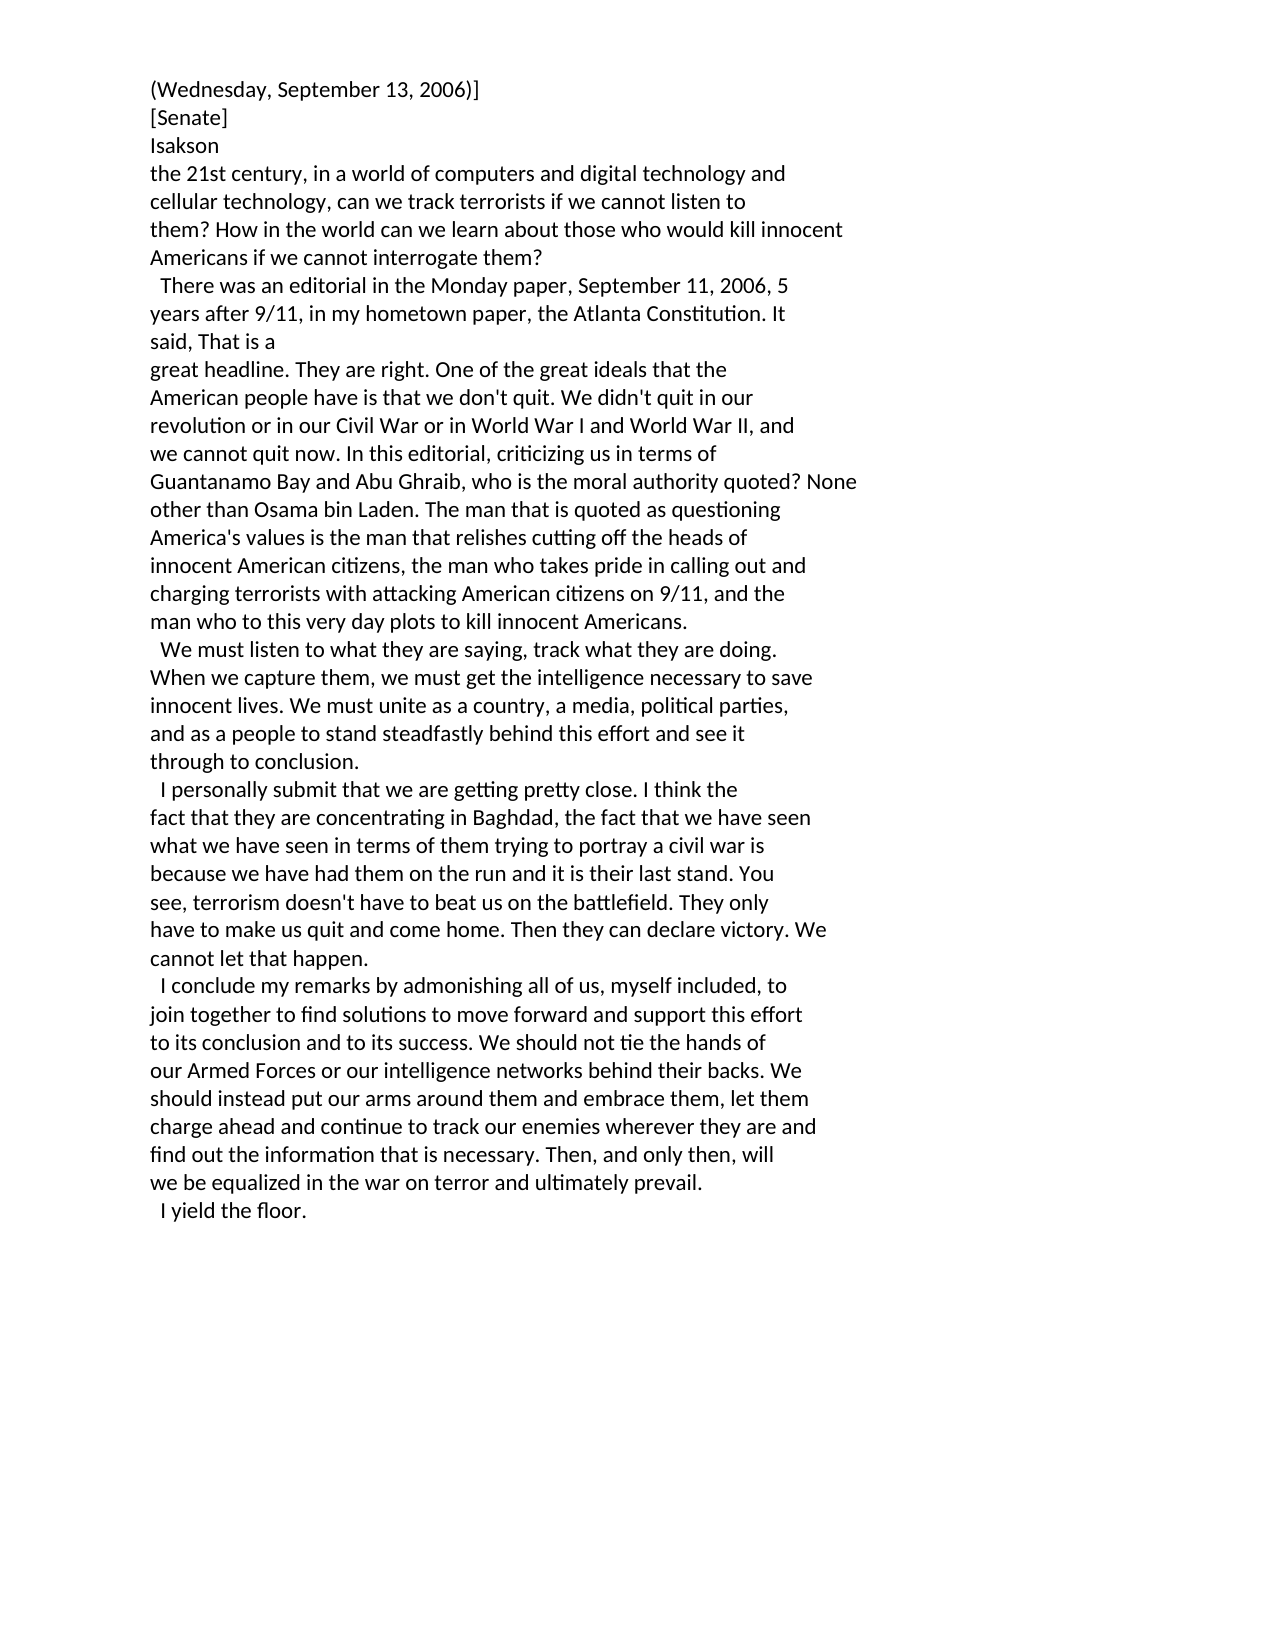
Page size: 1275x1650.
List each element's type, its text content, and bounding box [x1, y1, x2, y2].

text There was an editorial in the Monday paper, September 11, 2006, 5 [150, 271, 1125, 299]
text innocent lives. We must unite as a country, a media, political parties, [150, 691, 1125, 719]
text cellular technology, can we track terrorists if we cannot listen to [150, 187, 1125, 215]
text I yield the floor. [150, 1196, 1125, 1224]
text We must listen to what they are saying, track what they are doing. [150, 635, 1125, 663]
text other than Osama bin Laden. The man that is quoted as questioning [150, 495, 1125, 523]
text cannot let that happen. [150, 944, 1125, 972]
text innocent American citizens, the man who takes pride in calling out and [150, 551, 1125, 579]
text man who to this very day plots to kill innocent Americans. [150, 607, 1125, 635]
text them? How in the world can we learn about those who would kill innocent [150, 215, 1125, 243]
text through to conclusion. [150, 747, 1125, 776]
text and as a people to stand steadfastly behind this effort and see it [150, 719, 1125, 747]
text see, terrorism doesn't have to beat us on the battlefield. They only [150, 888, 1125, 916]
text When we capture them, we must get the intelligence necessary to save [150, 663, 1125, 691]
text I conclude my remarks by admonishing all of us, myself included, to [150, 972, 1125, 1000]
text to its conclusion and to its success. We should not tie the hands of [150, 1028, 1125, 1056]
text join together to find solutions to move forward and support this effort [150, 1000, 1125, 1028]
text we be equalized in the war on terror and ultimately prevail. [150, 1168, 1125, 1196]
text should instead put our arms around them and embrace them, let them [150, 1084, 1125, 1112]
text Americans if we cannot interrogate them? [150, 243, 1125, 271]
text said, That is a [150, 327, 1125, 355]
text American people have is that we don't quit. We didn't quit in our [150, 383, 1125, 411]
text what we have seen in terms of them trying to portray a civil war is [150, 832, 1125, 859]
text have to make us quit and come home. Then they can declare victory. We [150, 916, 1125, 944]
text fact that they are concentrating in Baghdad, the fact that we have seen [150, 803, 1125, 832]
text we cannot quit now. In this editorial, criticizing us in terms of [150, 439, 1125, 467]
text America's values is the man that relishes cutting off the heads of [150, 523, 1125, 551]
text Guantanamo Bay and Abu Ghraib, who is the moral authority quoted? None [150, 467, 1125, 495]
text revolution or in our Civil War or in World War I and World War II, and [150, 411, 1125, 439]
text charge ahead and continue to track our enemies wherever they are and [150, 1112, 1125, 1140]
text because we have had them on the run and it is their last stand. You [150, 859, 1125, 888]
text find out the information that is necessary. Then, and only then, will [150, 1140, 1125, 1168]
text years after 9/11, in my hometown paper, the Atlanta Constitution. It [150, 299, 1125, 327]
text our Armed Forces or our intelligence networks behind their backs. We [150, 1056, 1125, 1084]
text charging terrorists with attacking American citizens on 9/11, and the [150, 579, 1125, 607]
text I personally submit that we are getting pretty close. I think the [150, 776, 1125, 803]
text great headline. They are right. One of the great ideals that the [150, 355, 1125, 383]
text the 21st century, in a world of computers and digital technology and [150, 159, 1125, 187]
